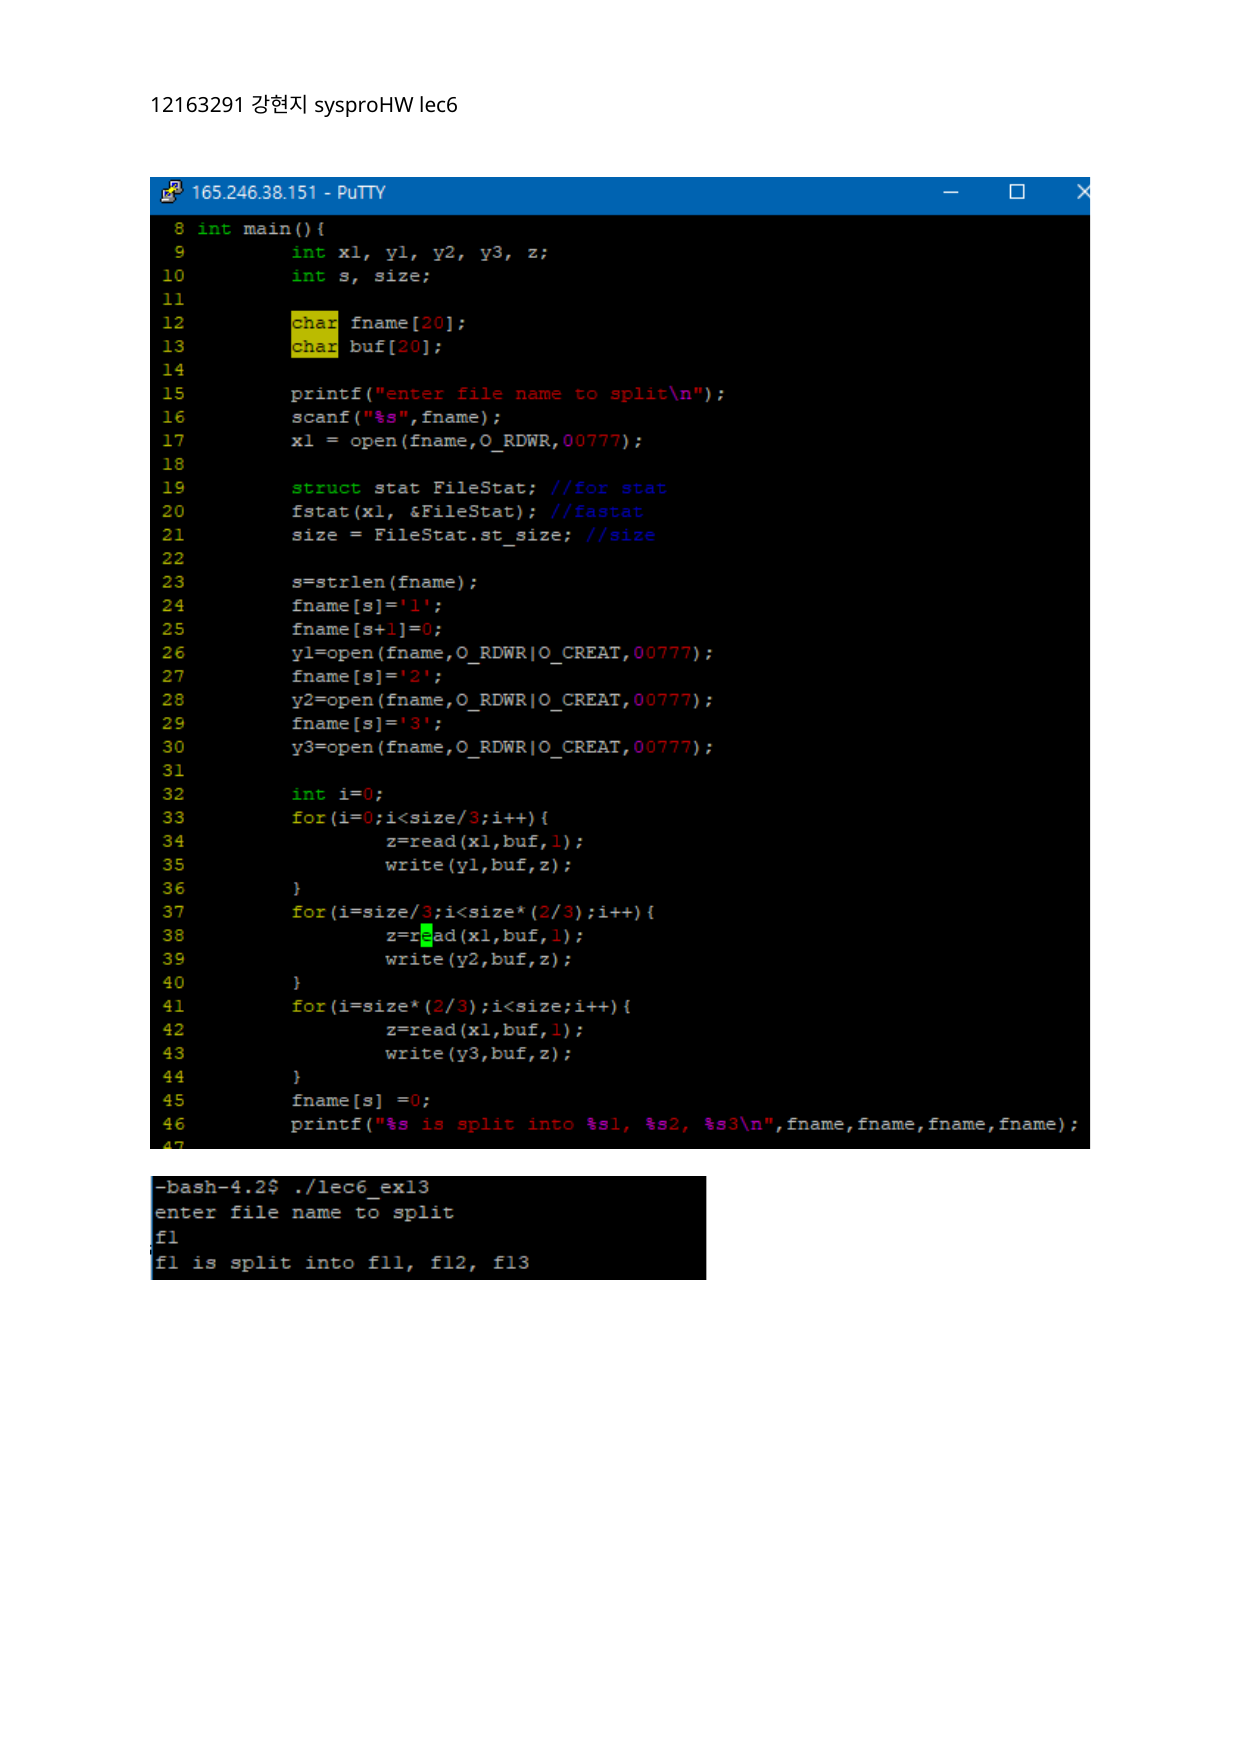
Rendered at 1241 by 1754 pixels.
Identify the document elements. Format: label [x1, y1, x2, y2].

picture [150, 1176, 707, 1280]
picture [150, 177, 1091, 1149]
